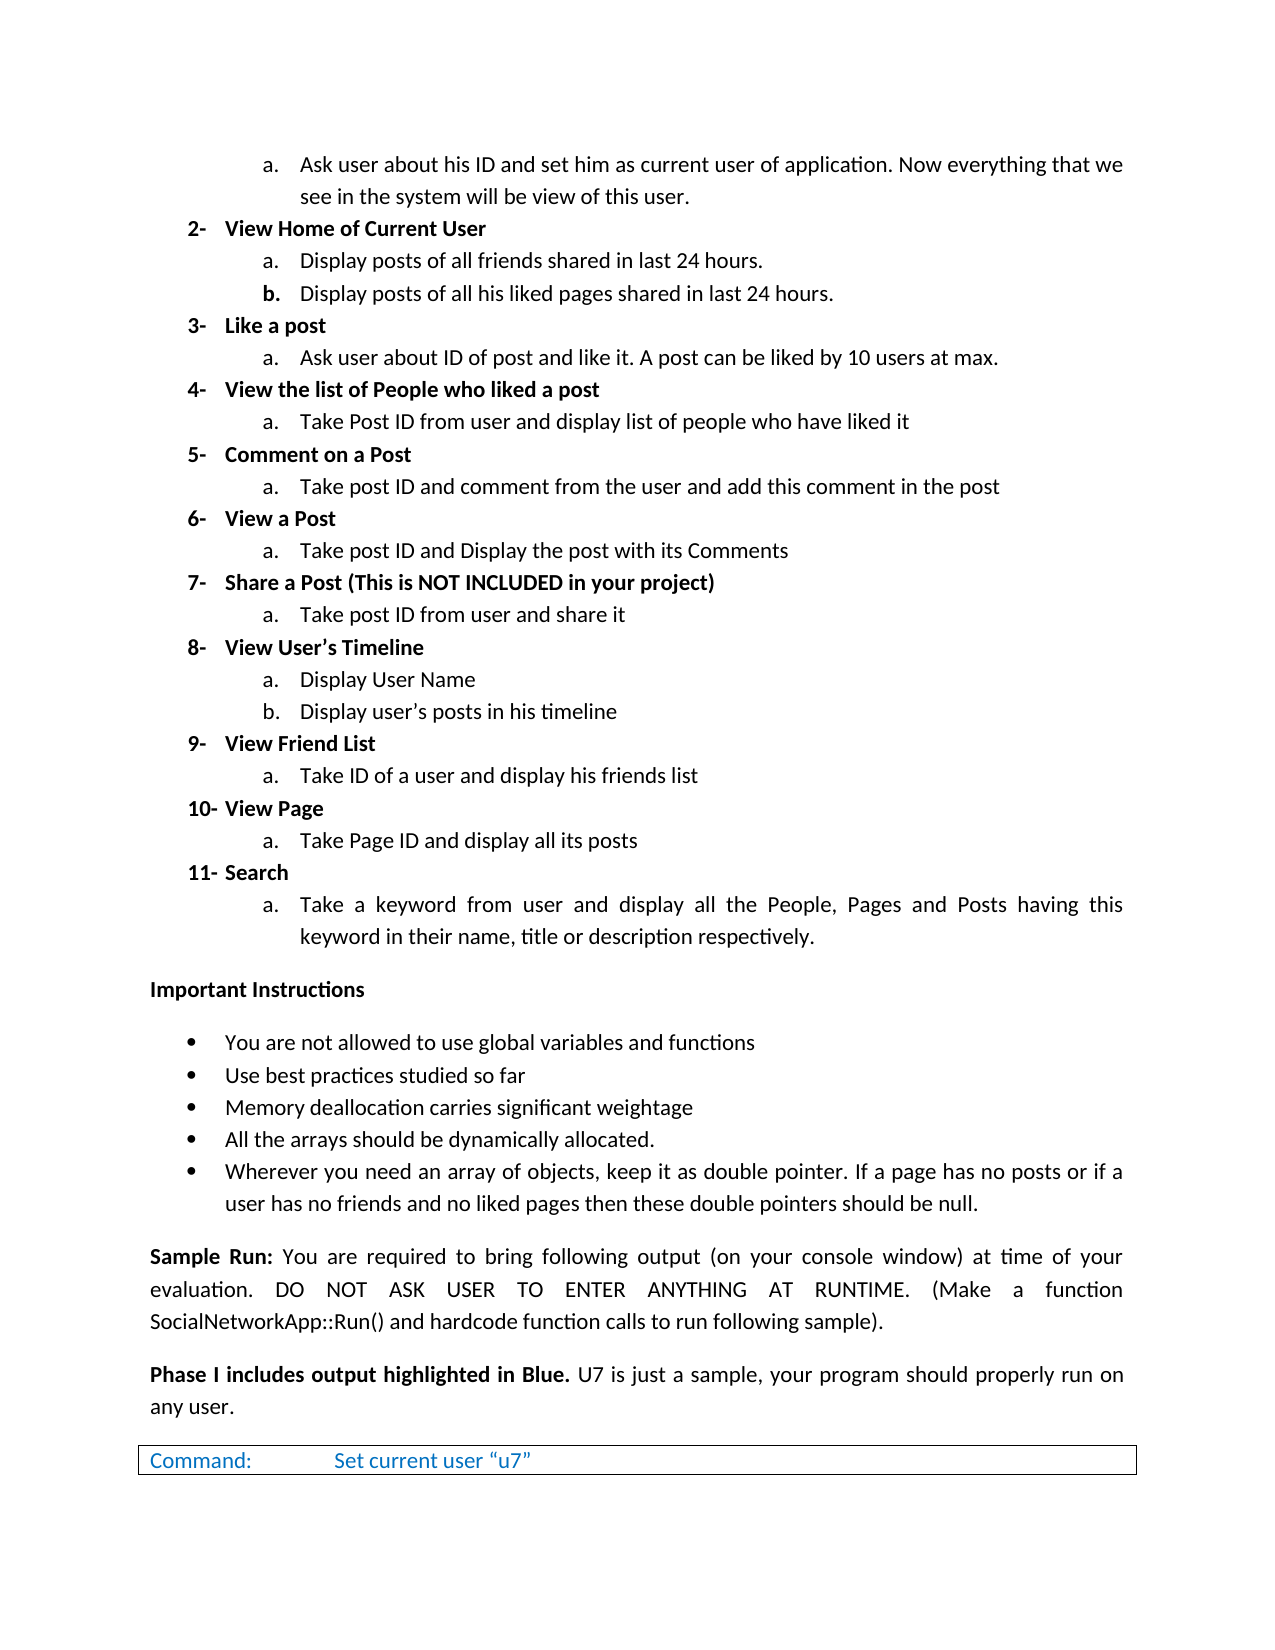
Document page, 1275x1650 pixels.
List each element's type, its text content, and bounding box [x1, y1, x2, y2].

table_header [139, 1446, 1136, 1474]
list Take post ID and comment from the user and add this comment in the post [262, 472, 1125, 500]
list View Home of Current User [187, 214, 1125, 242]
list Display user’s posts in his timeline [262, 697, 1125, 725]
list Take post ID and Display the post with its Comments [262, 536, 1125, 564]
list Display posts of all his liked pages shared in last 24 hours. [262, 279, 1125, 307]
list Search [187, 858, 1125, 886]
text Sample Run: You are required to bring following output (on your console window) at time of your evaluation. DO NOT ASK USER TO ENTER ANYTHING AT RUNTIME. (Make a function SocialNetworkApp::Run() and hardcode function calls to run following sample). [150, 1242, 1125, 1335]
list Memory deallocation carries significant weightage [187, 1093, 1125, 1121]
list View Friend List [187, 729, 1125, 757]
list View a Post [187, 504, 1125, 532]
list Share a Post (This is NOT INCLUDED in your project) [187, 568, 1125, 596]
text Important Instructions [150, 976, 1125, 1003]
list Take Post ID from user and display list of people who have liked it [262, 407, 1125, 436]
list Use best practices studied so far [187, 1061, 1125, 1089]
list You are not allowed to use global variables and functions [187, 1028, 1125, 1057]
list Display posts of all friends shared in last 24 hours. [262, 247, 1125, 274]
list Ask user about his ID and set him as current user of application. Now everything that we see in the system will be view of this user. [262, 150, 1125, 210]
list View User’s Timeline [187, 633, 1125, 661]
list Take post ID from user and share it [262, 601, 1125, 629]
list View the list of People who liked a post [187, 375, 1125, 403]
list Comment on a Post [187, 440, 1125, 468]
list View Page [187, 794, 1125, 822]
list Take ID of a user and display his friends list [262, 762, 1125, 789]
list Take Page ID and display all its posts [262, 826, 1125, 854]
list Ask user about ID of post and like it. A post can be liked by 10 users at max. [262, 343, 1125, 371]
list All the arrays should be dynamically allocated. [187, 1125, 1125, 1153]
list Like a post [187, 311, 1125, 339]
list Take a keyword from user and display all the People, Pages and Posts having this keyword in their name, title or description respectively. [262, 890, 1125, 951]
list Wherever you need an array of objects, keep it as double pointer. If a page has no posts or if a user has no friends and no liked pages then these double pointers should be null. [187, 1157, 1125, 1217]
list Display User Name [262, 665, 1125, 693]
text Phase I includes output highlighted in Blue. U7 is just a sample, your program should properly run on any user. [150, 1360, 1125, 1420]
